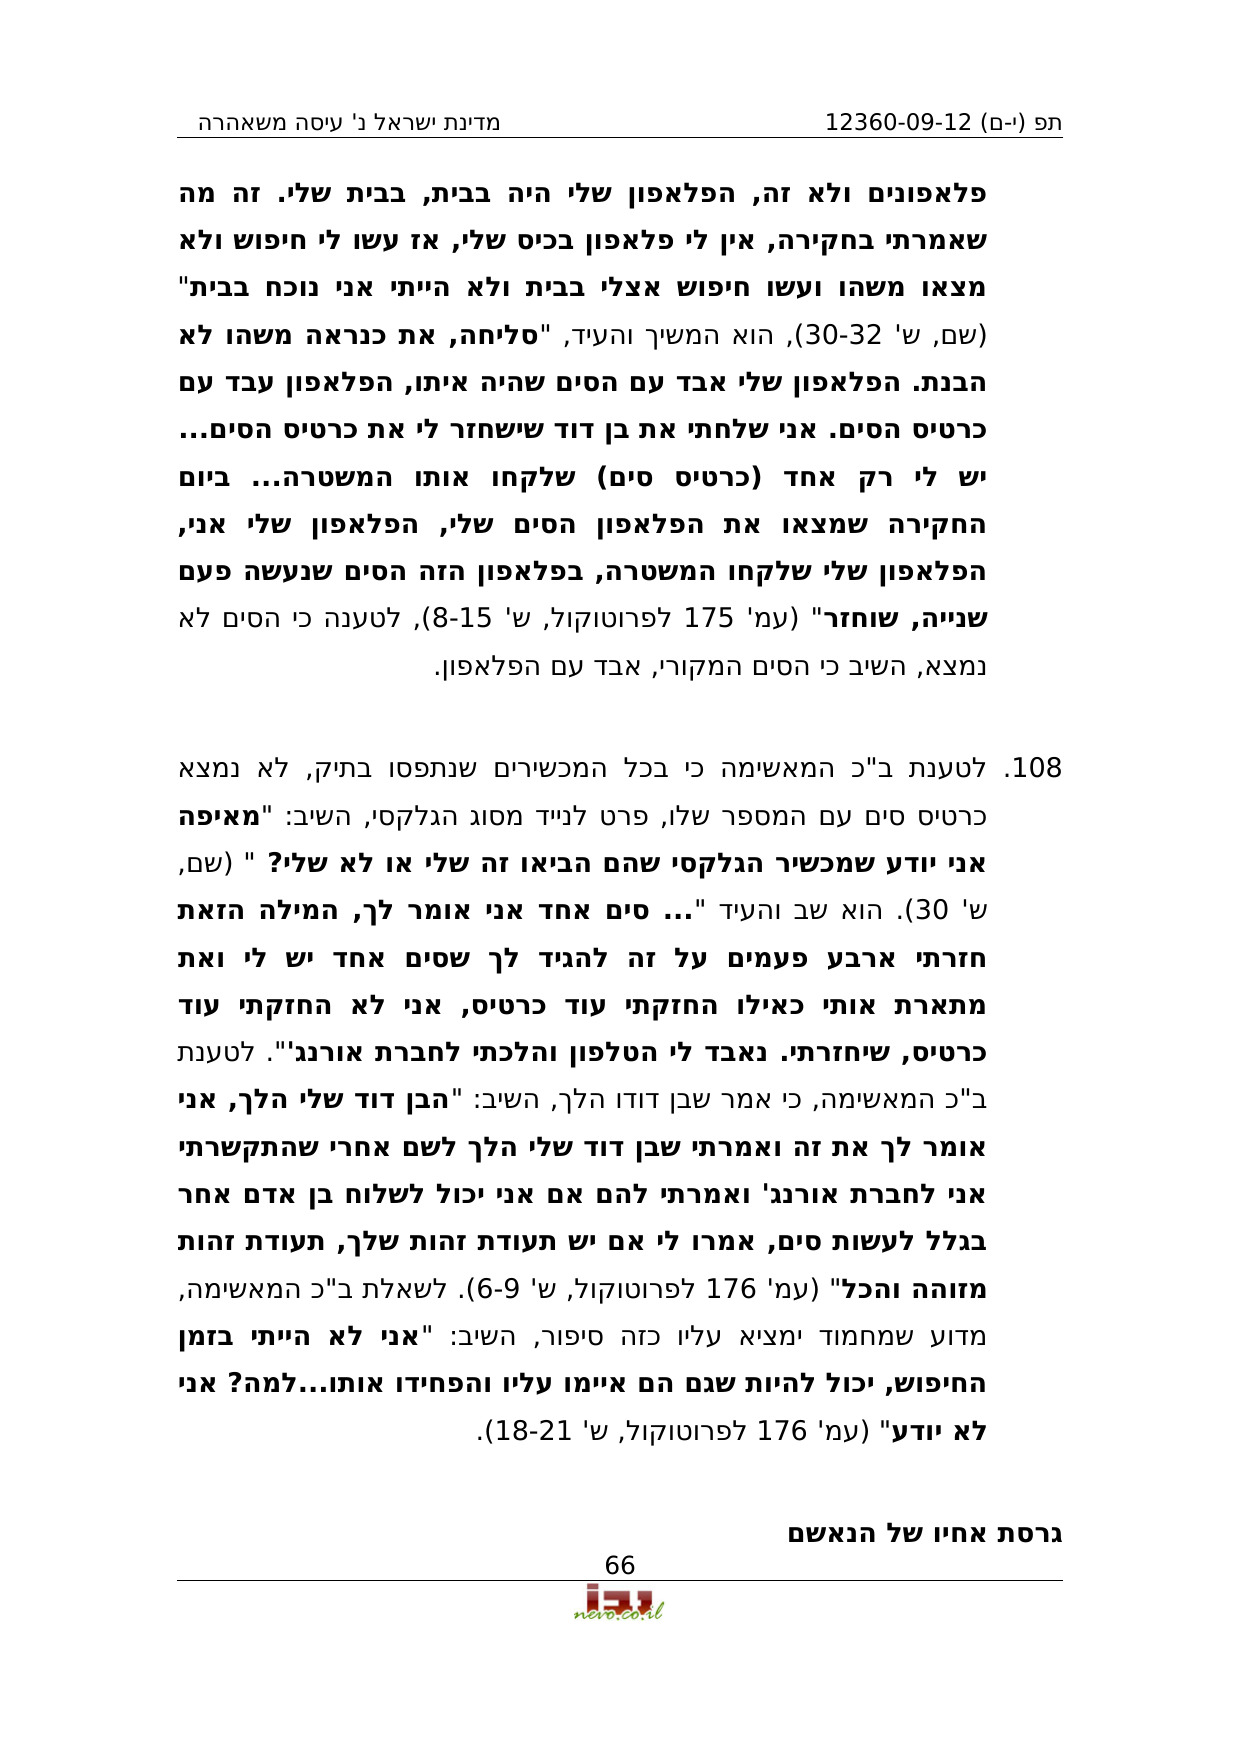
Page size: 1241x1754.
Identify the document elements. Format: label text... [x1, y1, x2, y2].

text 108. לטענת ב"כ המאשימה כי בכל המכשירים שנתפסו בתיק, לא נמצא כרטיס סים עם המספר שלו, פרט לנייד מסוג הגלקסי, השיב: "מאיפה אני יודע שמכשיר הגלקסי שהם הביאו זה שלי או לא שלי? " (שם, ש' 30). הוא שב והעיד "... סים אחד אני אומר לך, המילה הזאת חזרתי ארבע פעמים על זה להגיד לך שסים אחד יש לי ואת מתארת אותי כאילו החזקתי עוד כרטיס, אני לא החזקתי עוד כרטיס, שיחזרתי. נאבד לי הטלפון והלכתי לחברת אורנג'". לטענת ב"כ המאשימה, כי אמר שבן דודו הלך, השיב: "הבן דוד שלי הלך, אני אומר לך את זה ואמרתי שבן דוד שלי הלך לשם אחרי שהתקשרתי אני לחברת אורנג' ואמרתי להם אם אני יכול לשלוח בן אדם אחר בגלל לעשות סים, אמרו לי אם יש תעודת זהות שלך, תעודת זהות מזוהה והכל" (עמ' 176 לפרוטוקול, ש' 6-9). לשאלת ב"כ המאשימה, מדוע שמחמוד ימציא עליו כזה סיפור, השיב: "אני לא הייתי בזמן החיפוש, יכול להיות שגם הם איימו עליו והפחידו אותו...למה? אני לא יודע" (עמ' 176 לפרוטוקול, ש' 18-21). [177, 753, 1063, 1446]
picture [574, 1583, 666, 1621]
text גרסת אחיו של הנאשם [177, 1517, 1063, 1549]
